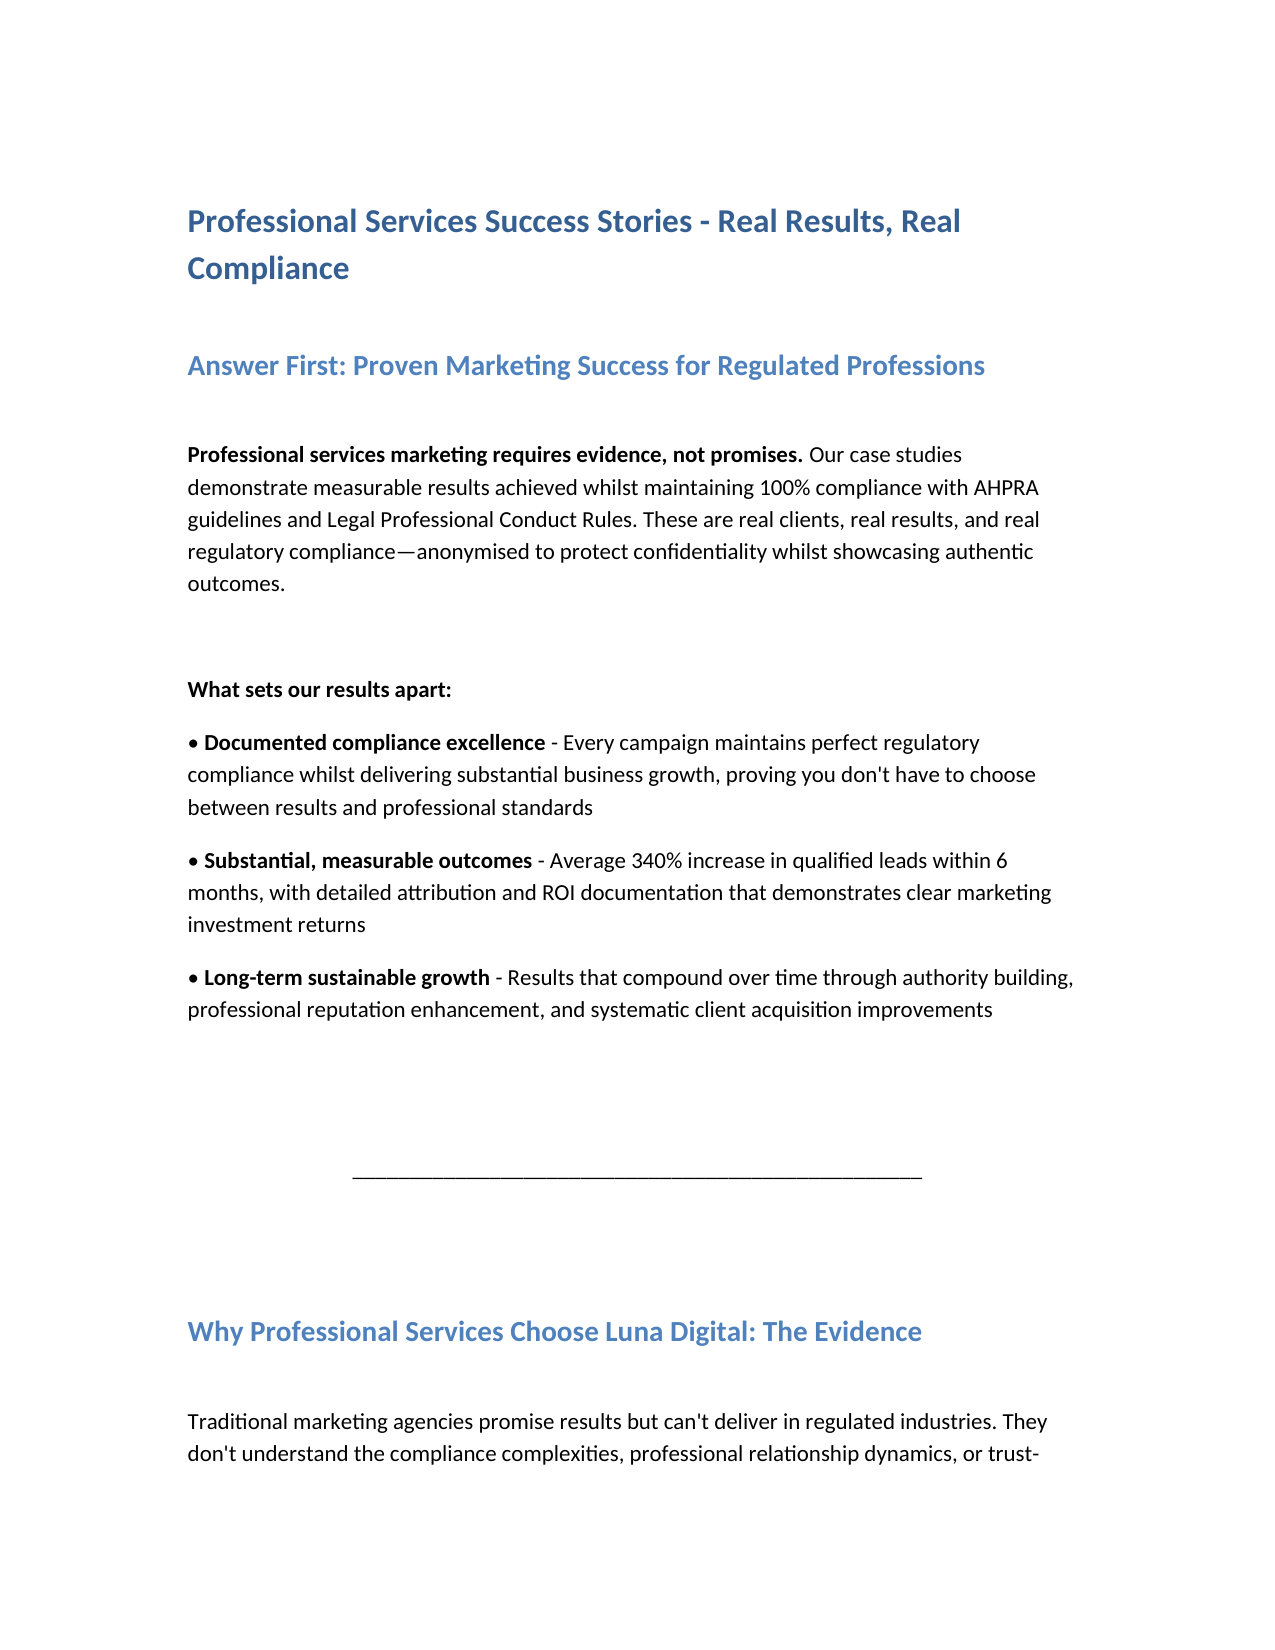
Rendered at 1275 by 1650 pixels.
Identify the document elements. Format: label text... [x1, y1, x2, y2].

subtitle Answer First: Proven Marketing Success for Regulated Professions [187, 347, 1087, 382]
text • Substantial, measurable outcomes - Average 340% increase in qualified leads within 6 months, with detailed attribution and ROI documentation that demonstrates clear marketing investment returns [187, 846, 1087, 938]
text • Documented compliance excellence - Every campaign maintains perfect regulatory compliance whilst delivering substantial business growth, proving you don't have to choose between results and professional standards [187, 728, 1087, 821]
subtitle Why Professional Services Choose Luna Digital: The Evidence [187, 1313, 1087, 1349]
text • Long-term sustainable growth - Results that compound over time through authority building, professional reputation enhancement, and systematic client acquisition improvements [187, 963, 1087, 1023]
subtitle Professional Services Success Stories - Real Results, Real Compliance [187, 200, 1087, 287]
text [187, 1407, 1087, 1468]
text What sets our results apart: [187, 675, 1087, 703]
text Professional services marketing requires evidence, not promises. Our case studies demonstrate measurable results achieved whilst maintaining 100% compliance with AHPRA guidelines and Legal Professional Conduct Rules. These are real clients, real results, and real regulatory compliance—anonymised to protect confidentiality whilst showcasing authentic outcomes. [187, 441, 1087, 597]
text __________________________________________________ [187, 1154, 1087, 1182]
